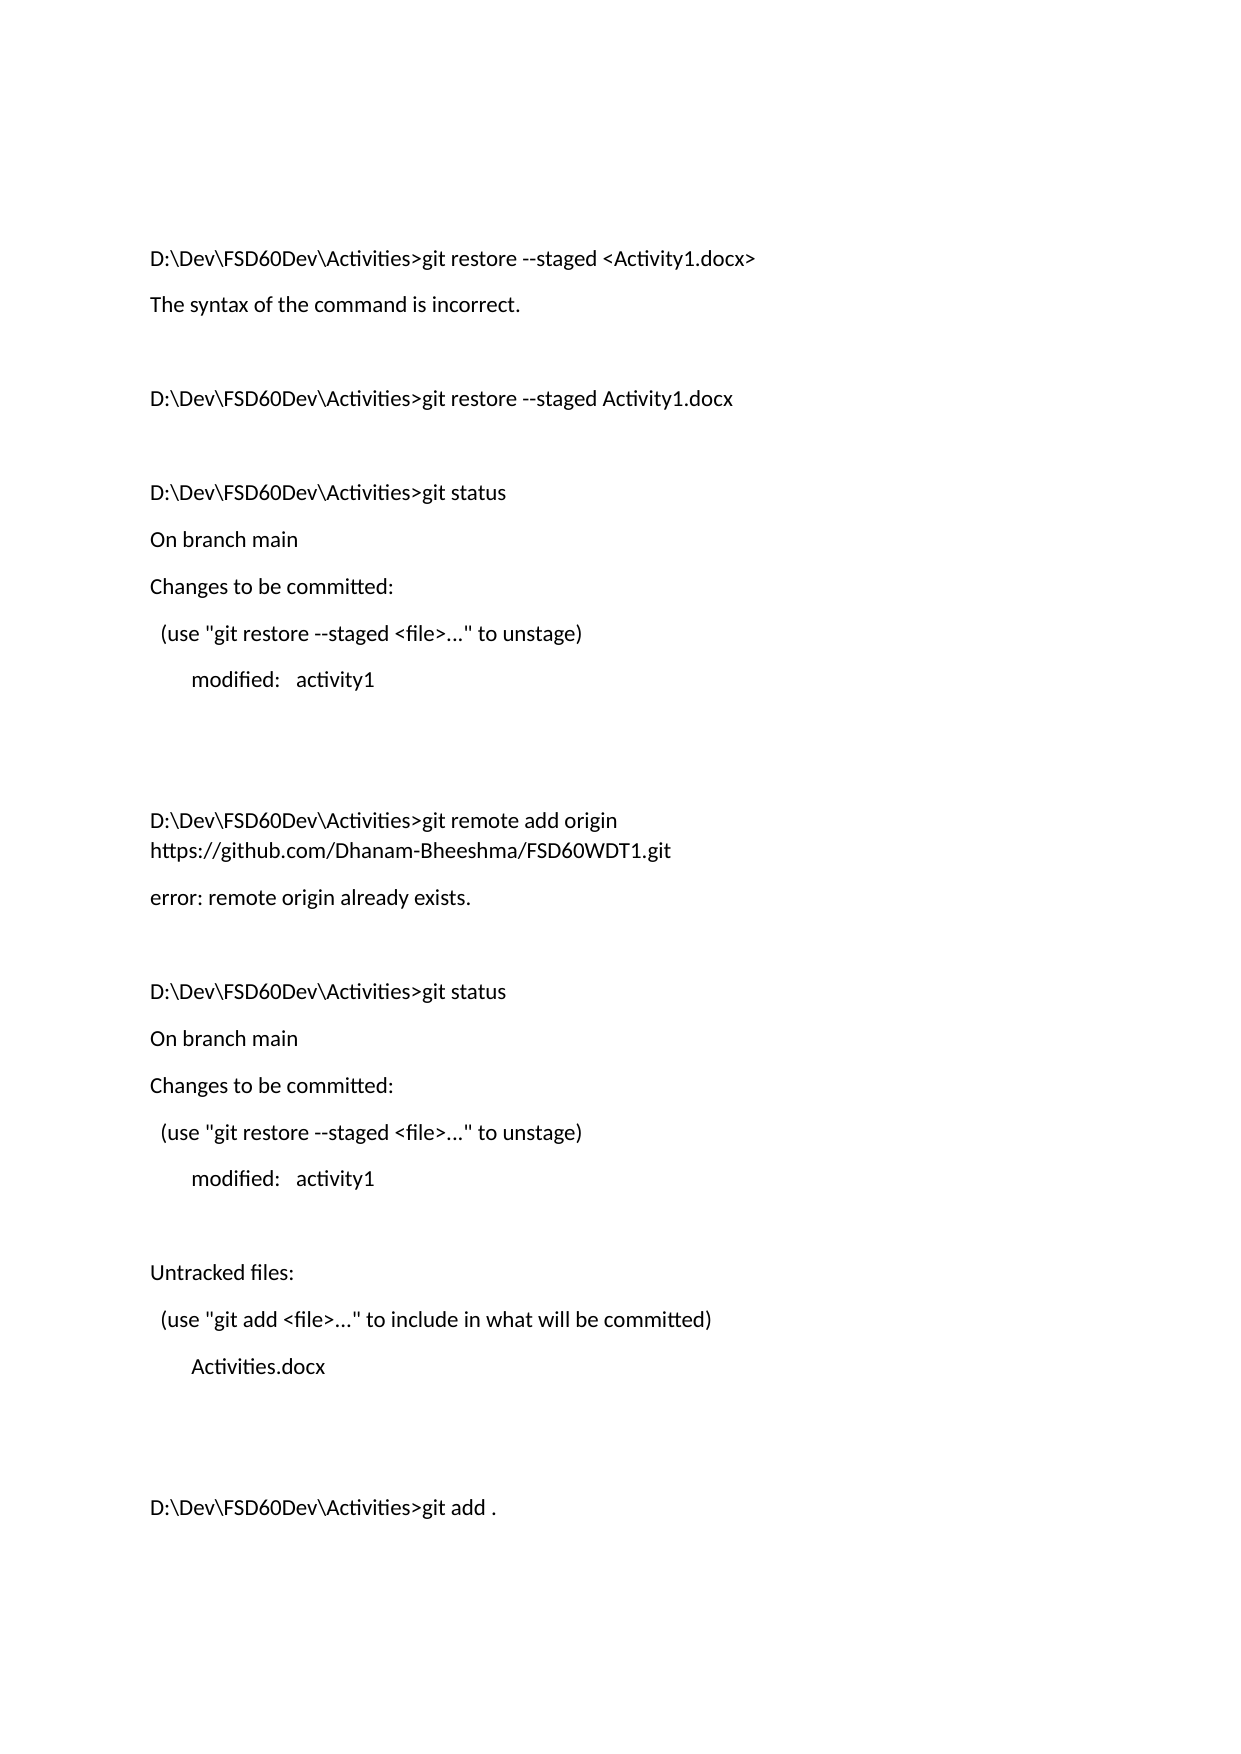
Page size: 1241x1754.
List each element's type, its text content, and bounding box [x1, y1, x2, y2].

text Changes to be committed: [150, 572, 1090, 600]
text (use "git restore --staged <file>..." to unstage) [150, 1118, 1090, 1146]
text D:\Dev\FSD60Dev\Activities>git add . [150, 1493, 1090, 1521]
text D:\Dev\FSD60Dev\Activities>git remote add origin https://github.com/Dhanam-Bheeshma/FSD60WDT1.git [150, 806, 1090, 864]
text D:\Dev\FSD60Dev\Activities>git restore --staged <Activity1.docx> [150, 244, 1090, 272]
text Activities.docx [150, 1352, 1090, 1380]
text Untracked files: [150, 1258, 1090, 1286]
text error: remote origin already exists. [150, 883, 1090, 911]
text D:\Dev\FSD60Dev\Activities>git status [150, 977, 1090, 1005]
text The syntax of the command is incorrect. [150, 291, 1090, 319]
text D:\Dev\FSD60Dev\Activities>git status [150, 478, 1090, 506]
text D:\Dev\FSD60Dev\Activities>git restore --staged Activity1.docx [150, 384, 1090, 412]
text Changes to be committed: [150, 1071, 1090, 1099]
text (use "git restore --staged <file>..." to unstage) [150, 619, 1090, 647]
text modified: activity1 [150, 666, 1090, 694]
text On branch main [150, 1024, 1090, 1052]
text (use "git add <file>..." to include in what will be committed) [150, 1305, 1090, 1333]
text On branch main [150, 525, 1090, 553]
text modified: activity1 [150, 1164, 1090, 1193]
